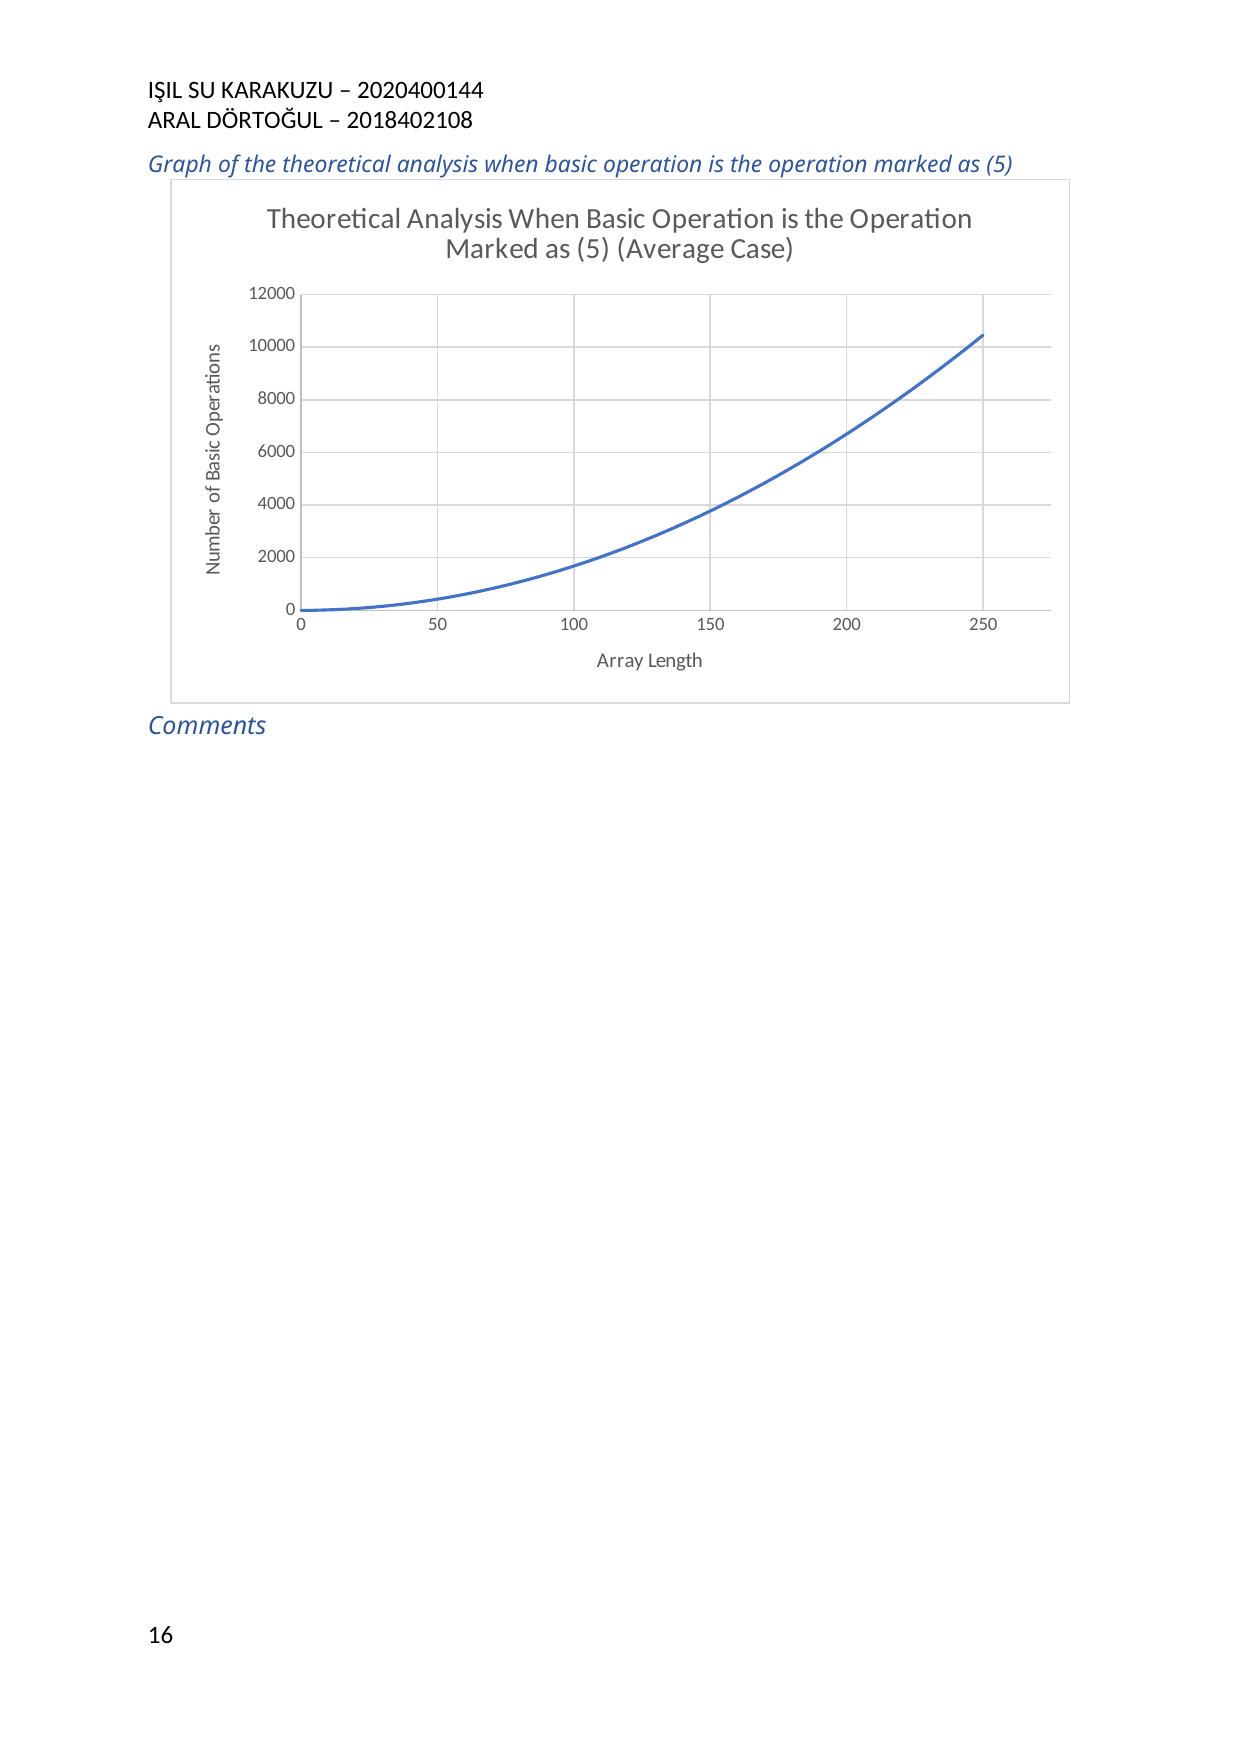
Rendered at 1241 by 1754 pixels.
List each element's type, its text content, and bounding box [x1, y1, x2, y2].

subtitle Comments [148, 708, 1093, 742]
subtitle Graph of the theoretical analysis when basic operation is the operation marked as (5) [148, 148, 1093, 179]
